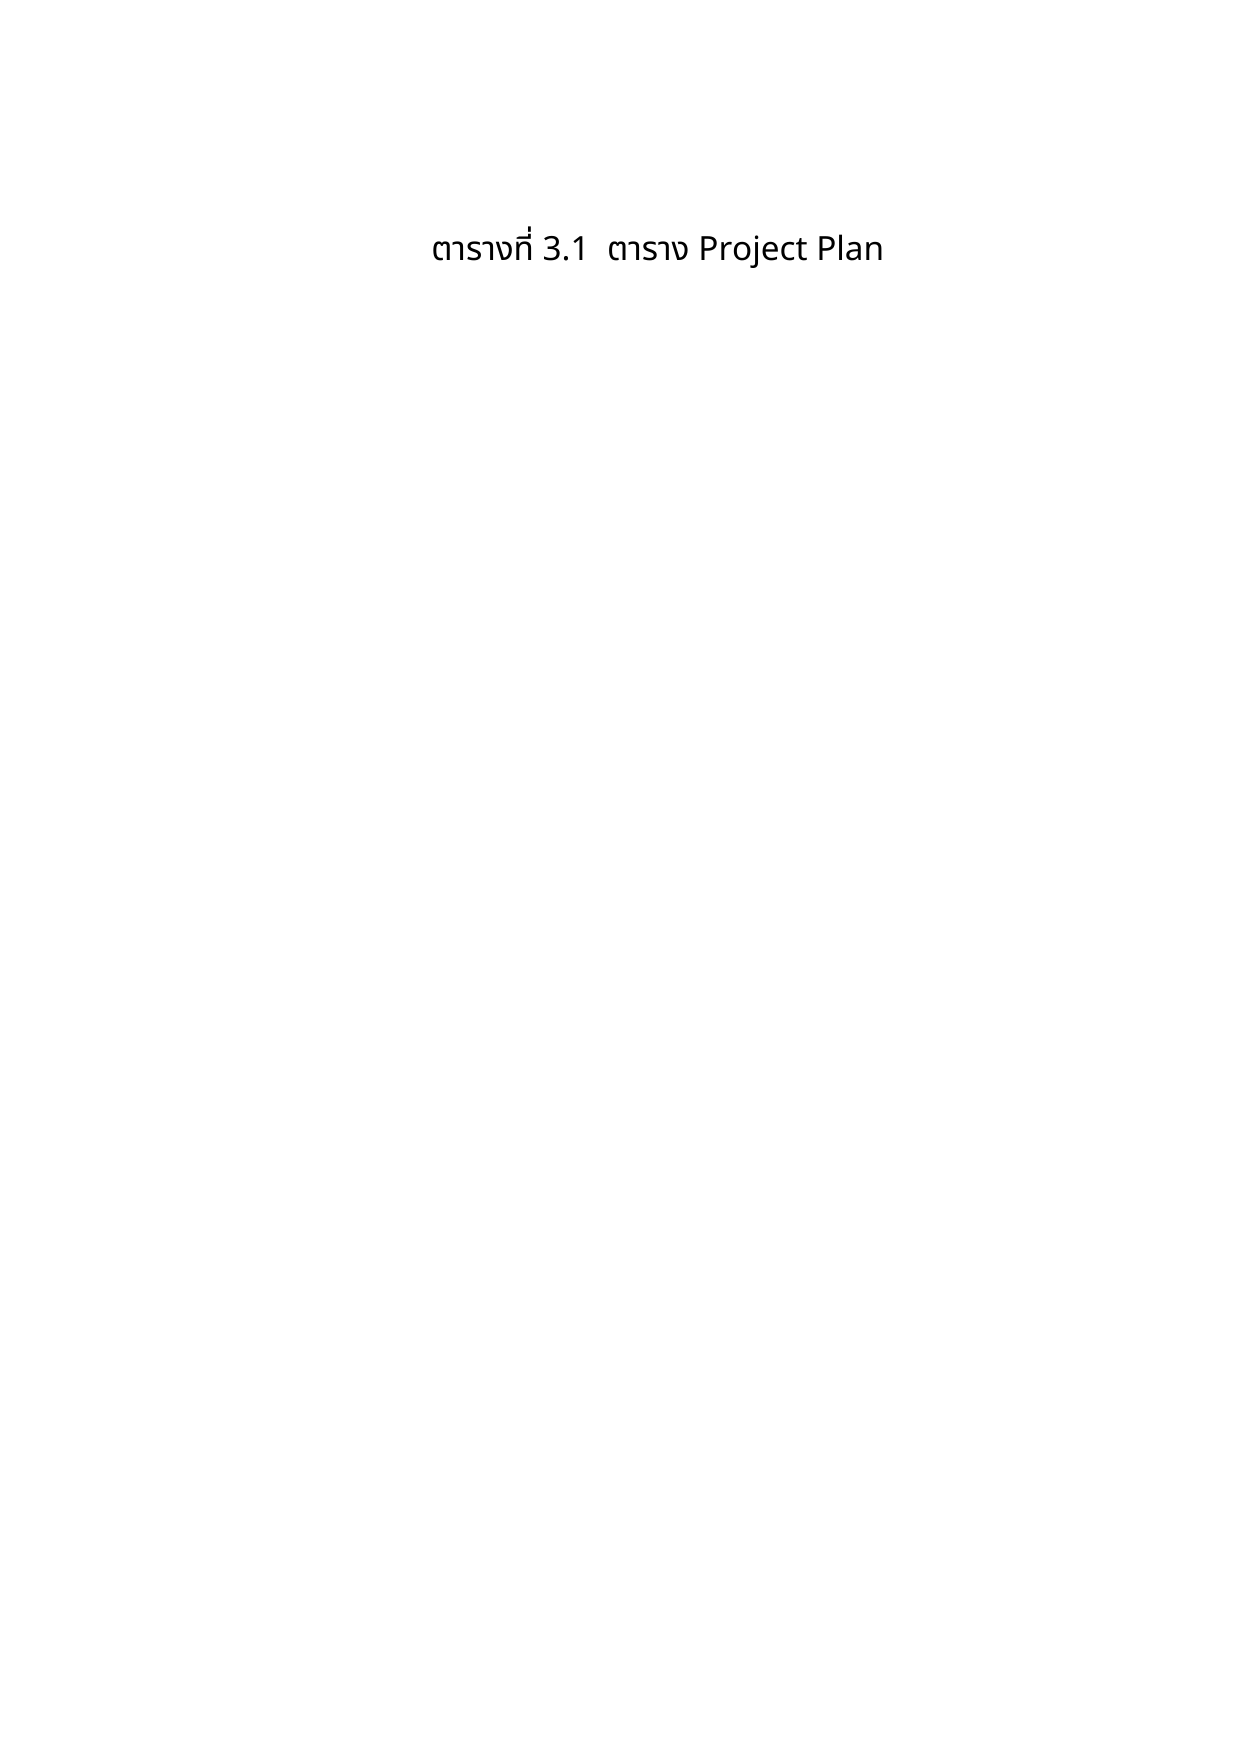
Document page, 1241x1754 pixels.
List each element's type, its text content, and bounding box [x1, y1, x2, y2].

text ตารางที่ 3.1 ตาราง Project Plan [225, 225, 1090, 276]
